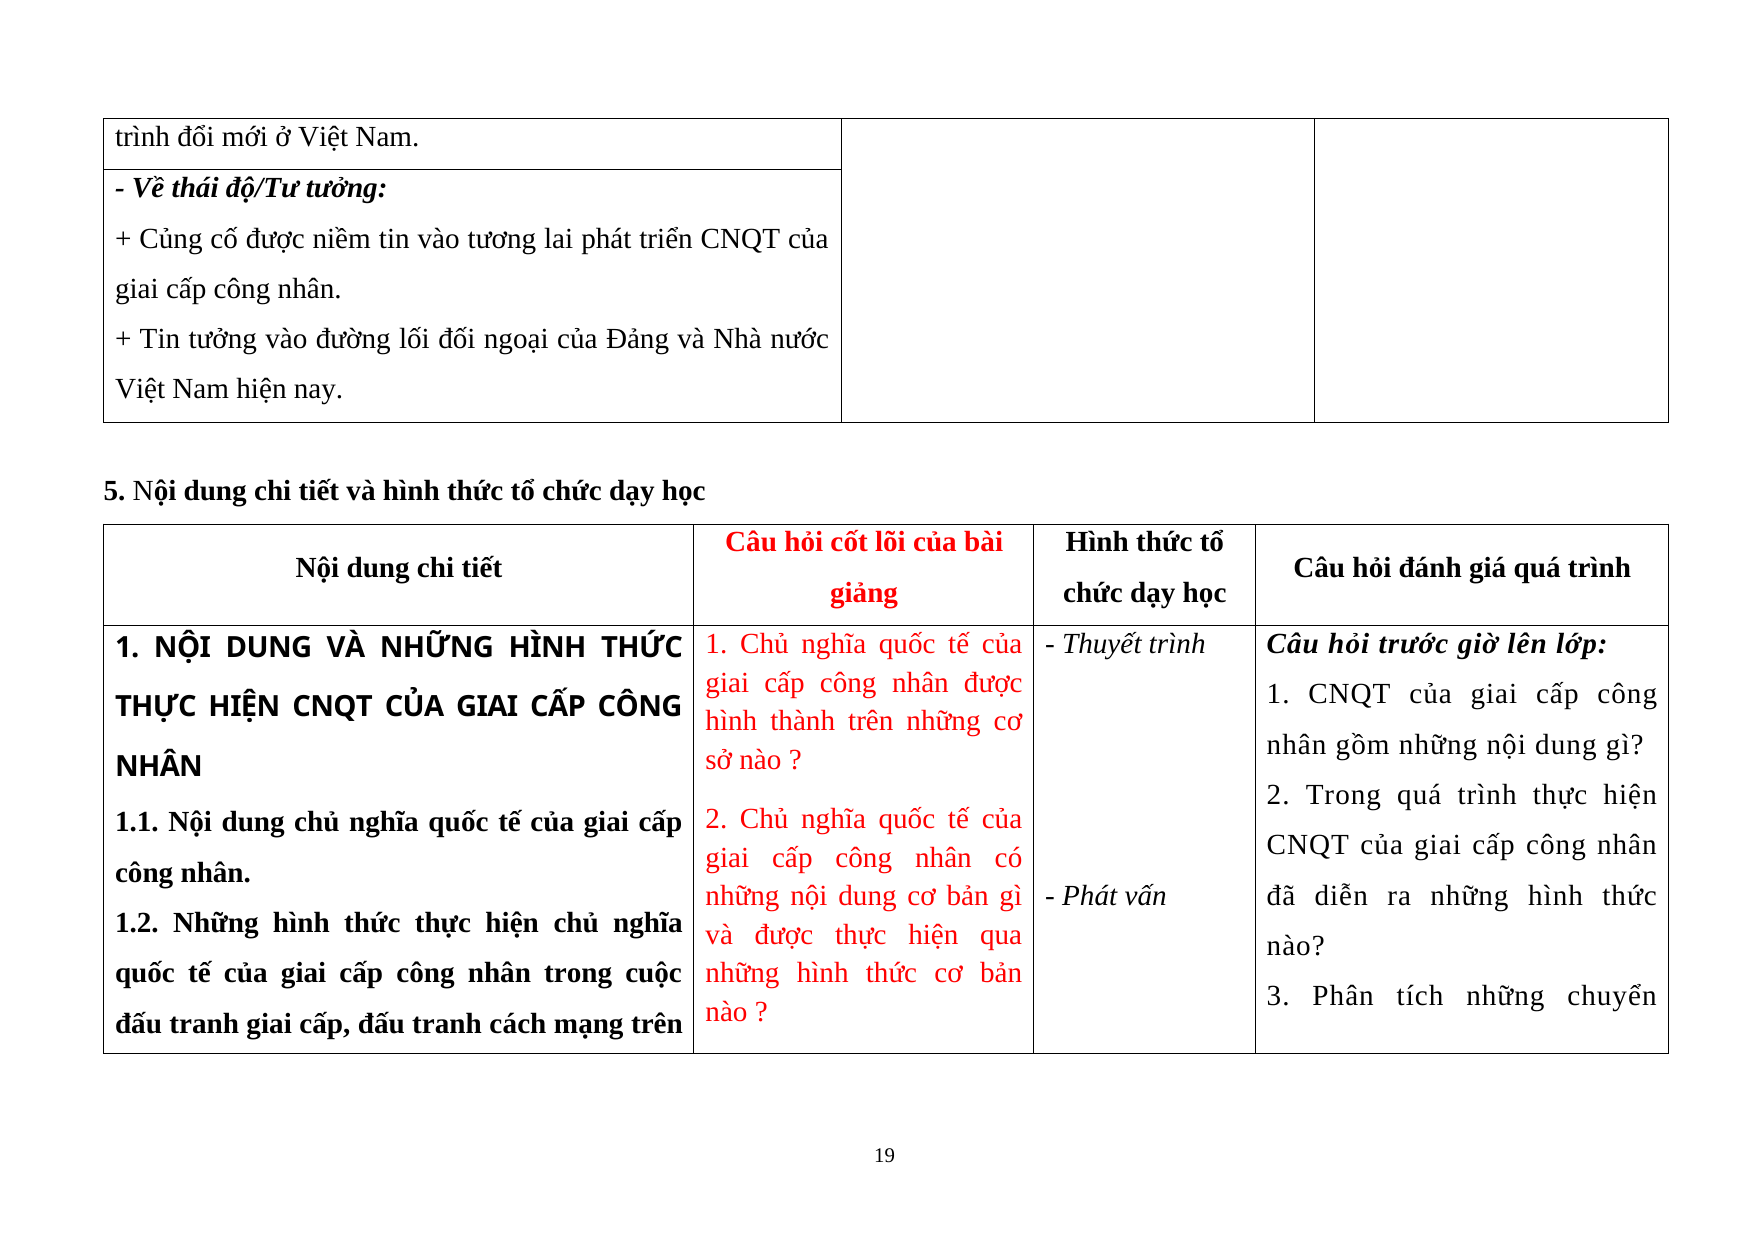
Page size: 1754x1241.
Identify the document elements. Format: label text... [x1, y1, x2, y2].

table_header Nội dung chi tiết [104, 525, 693, 625]
table_cell - Về thái độ/Tư tưởng: + Củng cố được niềm tin vào tương lai phát triển CNQT của giai cấp công nhân. + Tin tưởng vào đường lối đối ngoại của Đảng và Nhà nước Việt Nam hiện nay. [104, 170, 841, 422]
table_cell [694, 626, 1033, 1053]
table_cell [1034, 626, 1255, 1053]
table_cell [104, 626, 693, 1053]
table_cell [1256, 626, 1668, 1053]
table_header Hình thức tổ chức dạy học [1034, 525, 1255, 625]
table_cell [104, 119, 841, 169]
table_header Câu hỏi cốt lõi của bài giảng [694, 525, 1033, 625]
table_header Câu hỏi đánh giá quá trình [1256, 525, 1668, 625]
text 5. Nội dung chi tiết và hình thức tổ chức dạy học [103, 473, 1665, 507]
